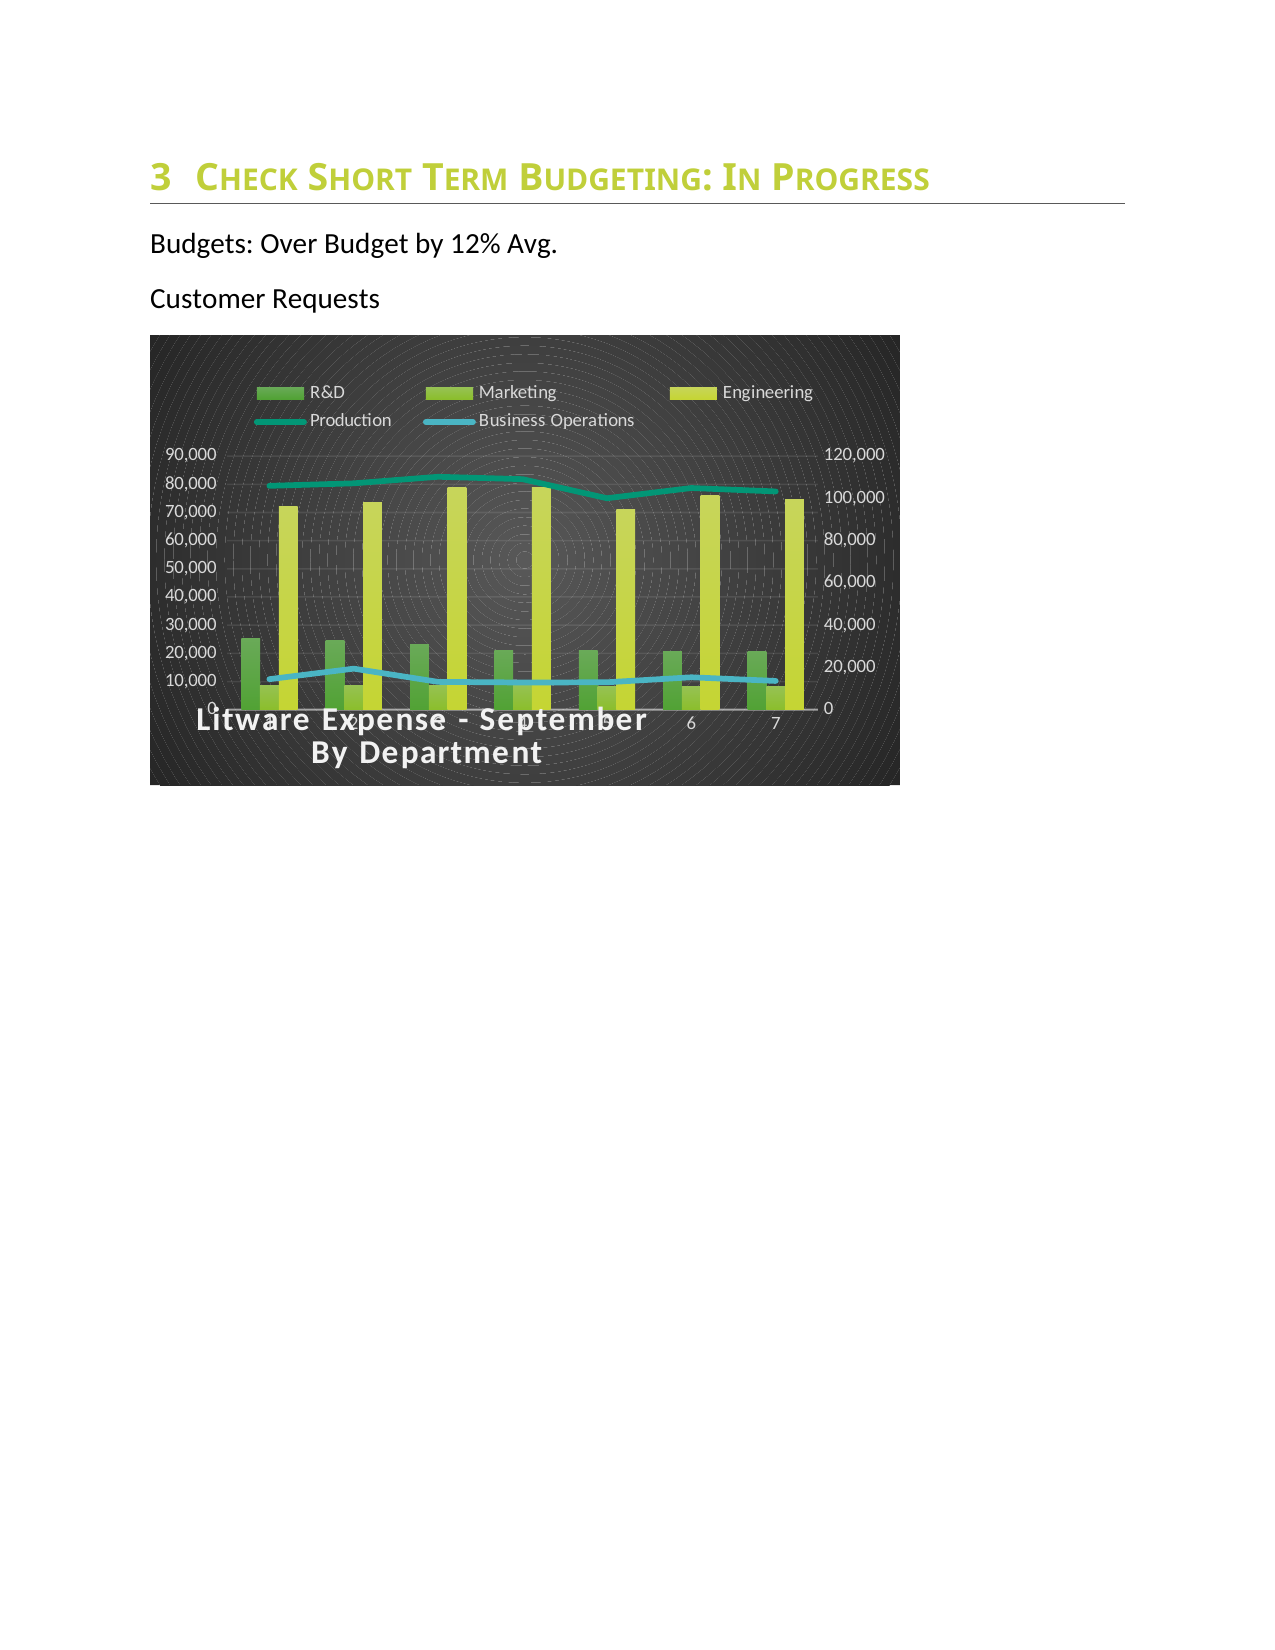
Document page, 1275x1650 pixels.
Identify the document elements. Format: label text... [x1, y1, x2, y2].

text Budgets: Over Budget by 12% Avg. [150, 225, 1125, 261]
subtitle Check Short Term Budgeting: In Progress [150, 150, 1125, 203]
text Customer Requests [150, 280, 1125, 316]
